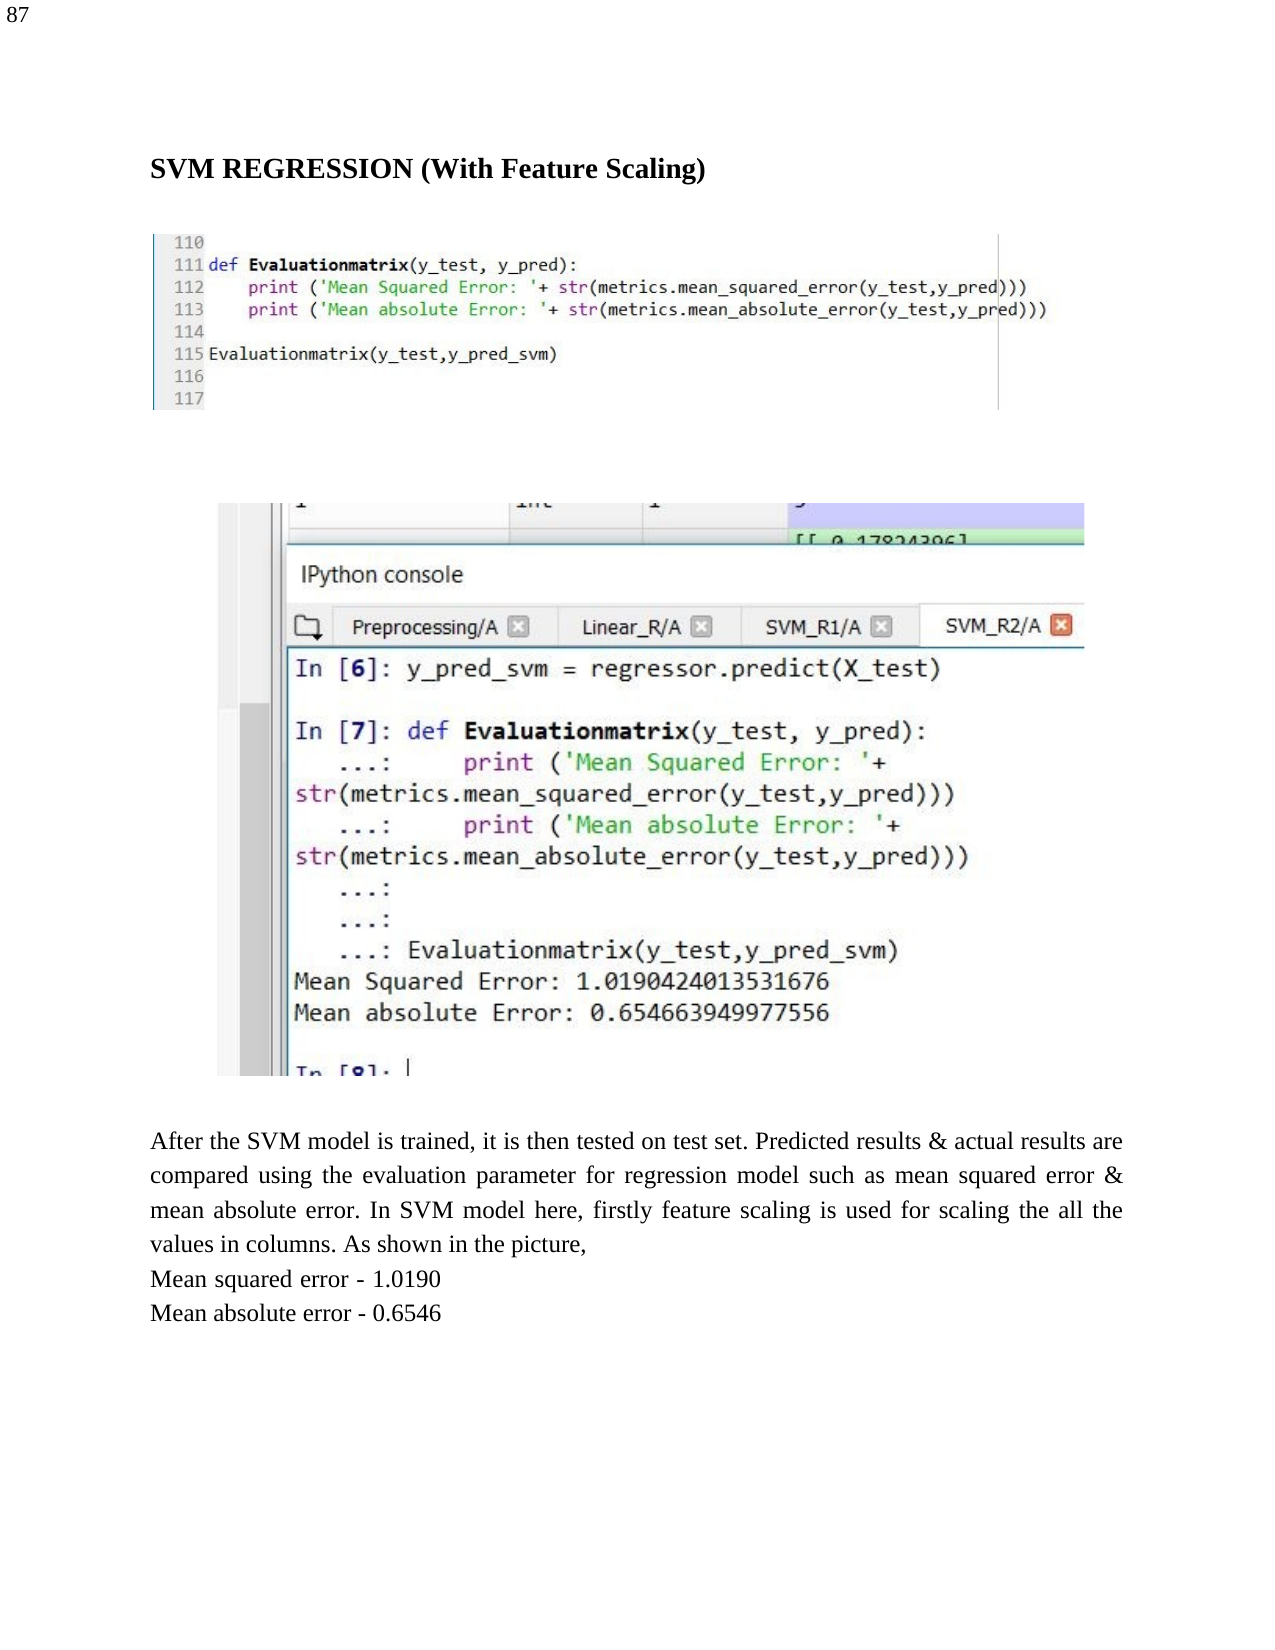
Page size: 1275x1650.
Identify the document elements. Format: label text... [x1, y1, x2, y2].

picture [153, 234, 1060, 410]
text After the SVM model is trained, it is then tested on test set. Predicted results & actual results are compared using the evaluation parameter for regression model such as mean squared error & mean absolute error. In SVM model here, firstly feature scaling is used for scaling the all the values in columns. As shown in the picture, [150, 1126, 1125, 1258]
subtitle SVM REGRESSION (With Feature Scaling) [150, 151, 1139, 184]
text Mean squared error - 1.0190 Mean absolute error - 0.6546 [150, 1264, 441, 1327]
picture [215, 503, 1085, 1076]
